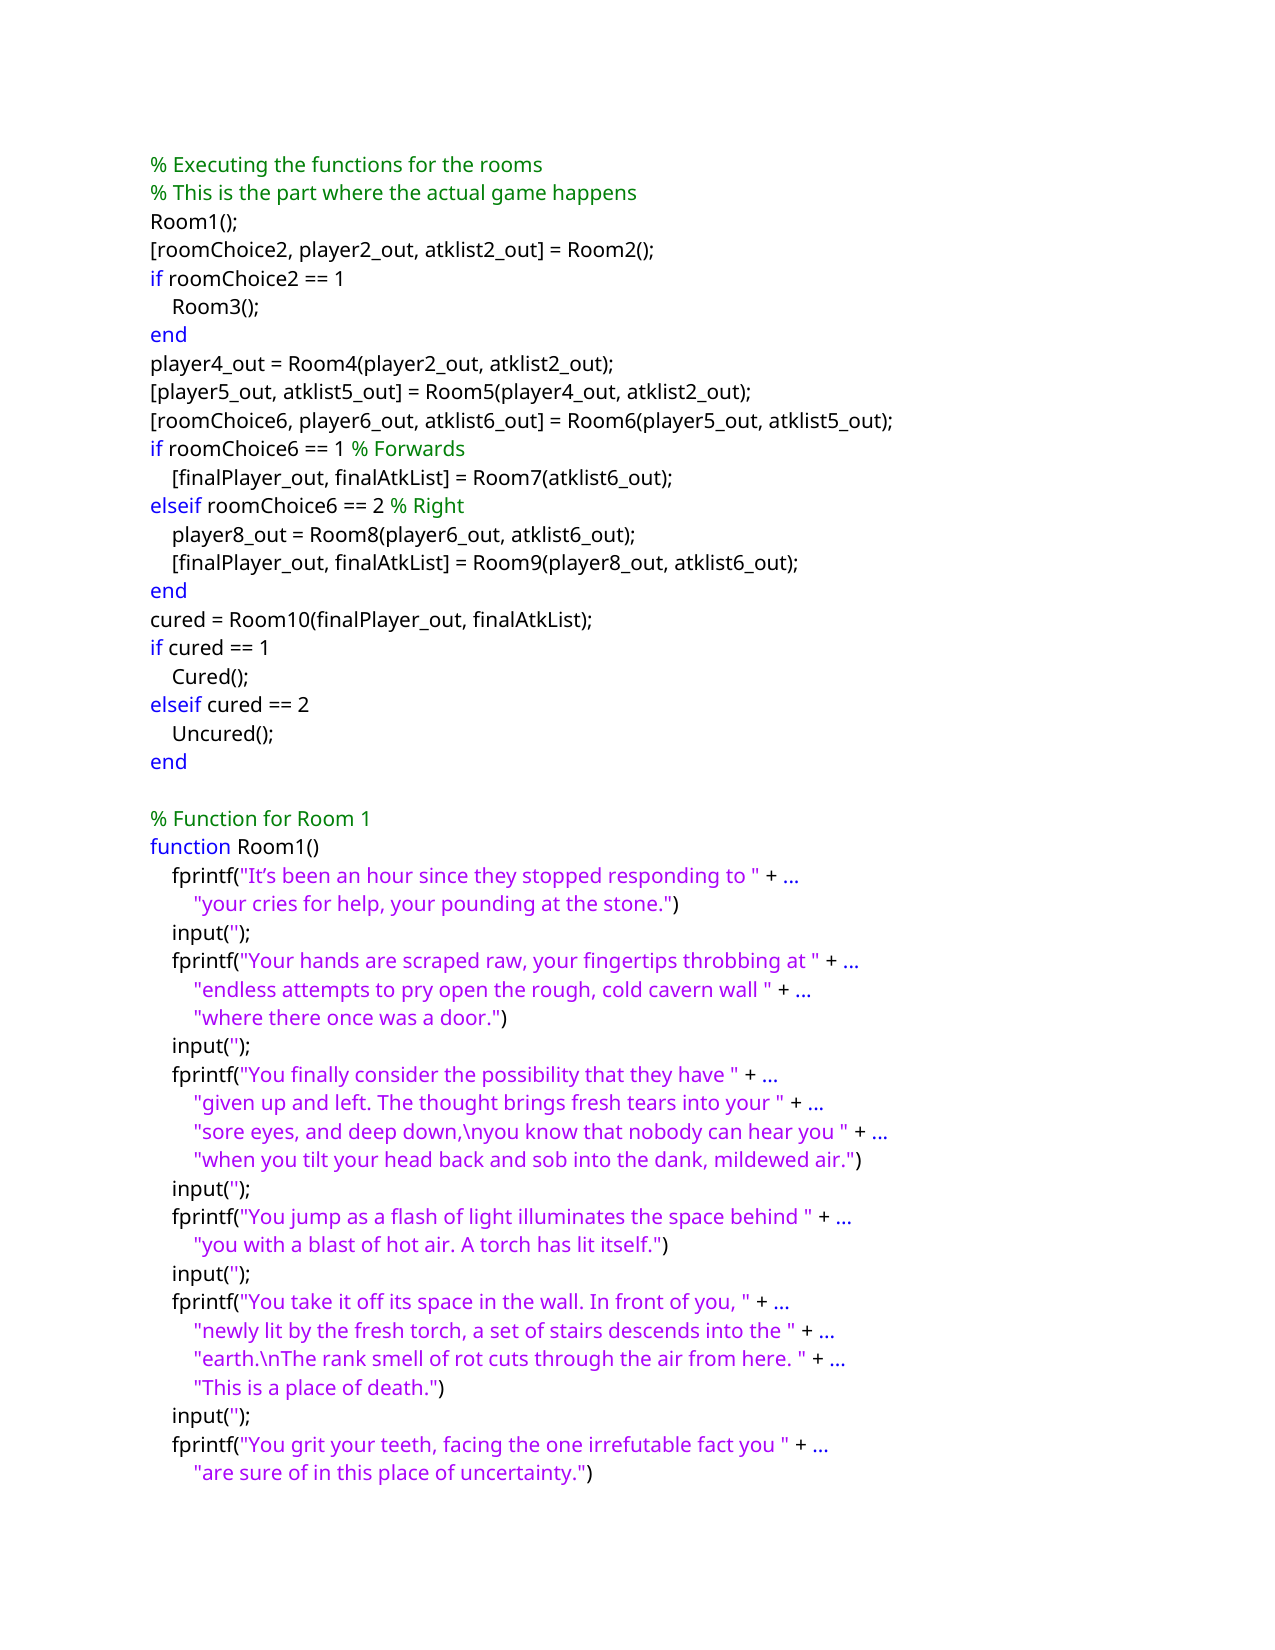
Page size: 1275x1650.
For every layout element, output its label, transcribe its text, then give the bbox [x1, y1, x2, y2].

text elseif roomChoice6 == 2 % Right [150, 491, 1125, 520]
text [roomChoice6, player6_out, atklist6_out] = Room6(player5_out, atklist5_out); [150, 406, 1125, 434]
text % Function for Room 1 [150, 804, 1125, 832]
text end [150, 321, 1125, 349]
text fprintf("You take it off its space in the wall. In front of you, " + ... [150, 1287, 1125, 1316]
text fprintf("You jump as a flash of light illuminates the space behind " + ... [150, 1202, 1125, 1231]
text function Room1() [150, 832, 1125, 861]
text fprintf("You finally consider the possibility that they have " + ... [150, 1060, 1125, 1088]
text "your cries for help, your pounding at the stone.") [150, 889, 1125, 918]
text if roomChoice6 == 1 % Forwards [150, 434, 1125, 463]
text fprintf("It’s been an hour since they stopped responding to " + ... [150, 861, 1125, 889]
text Uncured(); [150, 719, 1125, 747]
text input(''); [150, 1401, 1125, 1430]
text Room1(); [150, 207, 1125, 235]
text input(''); [150, 918, 1125, 946]
text "sore eyes, and deep down,\nyou know that nobody can hear you " + ... [150, 1117, 1125, 1145]
text % This is the part where the actual game happens [150, 178, 1125, 207]
text "This is a place of death.") [150, 1373, 1125, 1401]
text end [150, 747, 1125, 776]
text elseif cured == 2 [150, 690, 1125, 719]
text [finalPlayer_out, finalAtkList] = Room9(player8_out, atklist6_out); [150, 548, 1125, 577]
text "you with a blast of hot air. A torch has lit itself.") [150, 1231, 1125, 1259]
text end [150, 577, 1125, 605]
text "when you tilt your head back and sob into the dank, mildewed air.") [150, 1145, 1125, 1174]
text player8_out = Room8(player6_out, atklist6_out); [150, 520, 1125, 548]
text Room3(); [150, 292, 1125, 321]
text % Executing the functions for the rooms [150, 150, 1125, 178]
text cured = Room10(finalPlayer_out, finalAtkList); [150, 605, 1125, 633]
text Cured(); [150, 662, 1125, 690]
text fprintf("Your hands are scraped raw, your fingertips throbbing at " + ... [150, 946, 1125, 975]
text if roomChoice2 == 1 [150, 264, 1125, 292]
text "earth.\nThe rank smell of rot cuts through the air from here. " + ... [150, 1344, 1125, 1373]
text "are sure of in this place of uncertainty.") [150, 1458, 1125, 1487]
text "where there once was a door.") [150, 1003, 1125, 1032]
text if cured == 1 [150, 633, 1125, 662]
text [finalPlayer_out, finalAtkList] = Room7(atklist6_out); [150, 463, 1125, 491]
text [player5_out, atklist5_out] = Room5(player4_out, atklist2_out); [150, 377, 1125, 406]
text "given up and left. The thought brings fresh tears into your " + ... [150, 1088, 1125, 1117]
text input(''); [150, 1174, 1125, 1202]
text "newly lit by the fresh torch, a set of stairs descends into the " + ... [150, 1316, 1125, 1344]
text input(''); [150, 1259, 1125, 1287]
text player4_out = Room4(player2_out, atklist2_out); [150, 349, 1125, 377]
text "endless attempts to pry open the rough, cold cavern wall " + ... [150, 975, 1125, 1003]
text fprintf("You grit your teeth, facing the one irrefutable fact you " + ... [150, 1430, 1125, 1458]
text [roomChoice2, player2_out, atklist2_out] = Room2(); [150, 235, 1125, 264]
text input(''); [150, 1032, 1125, 1060]
